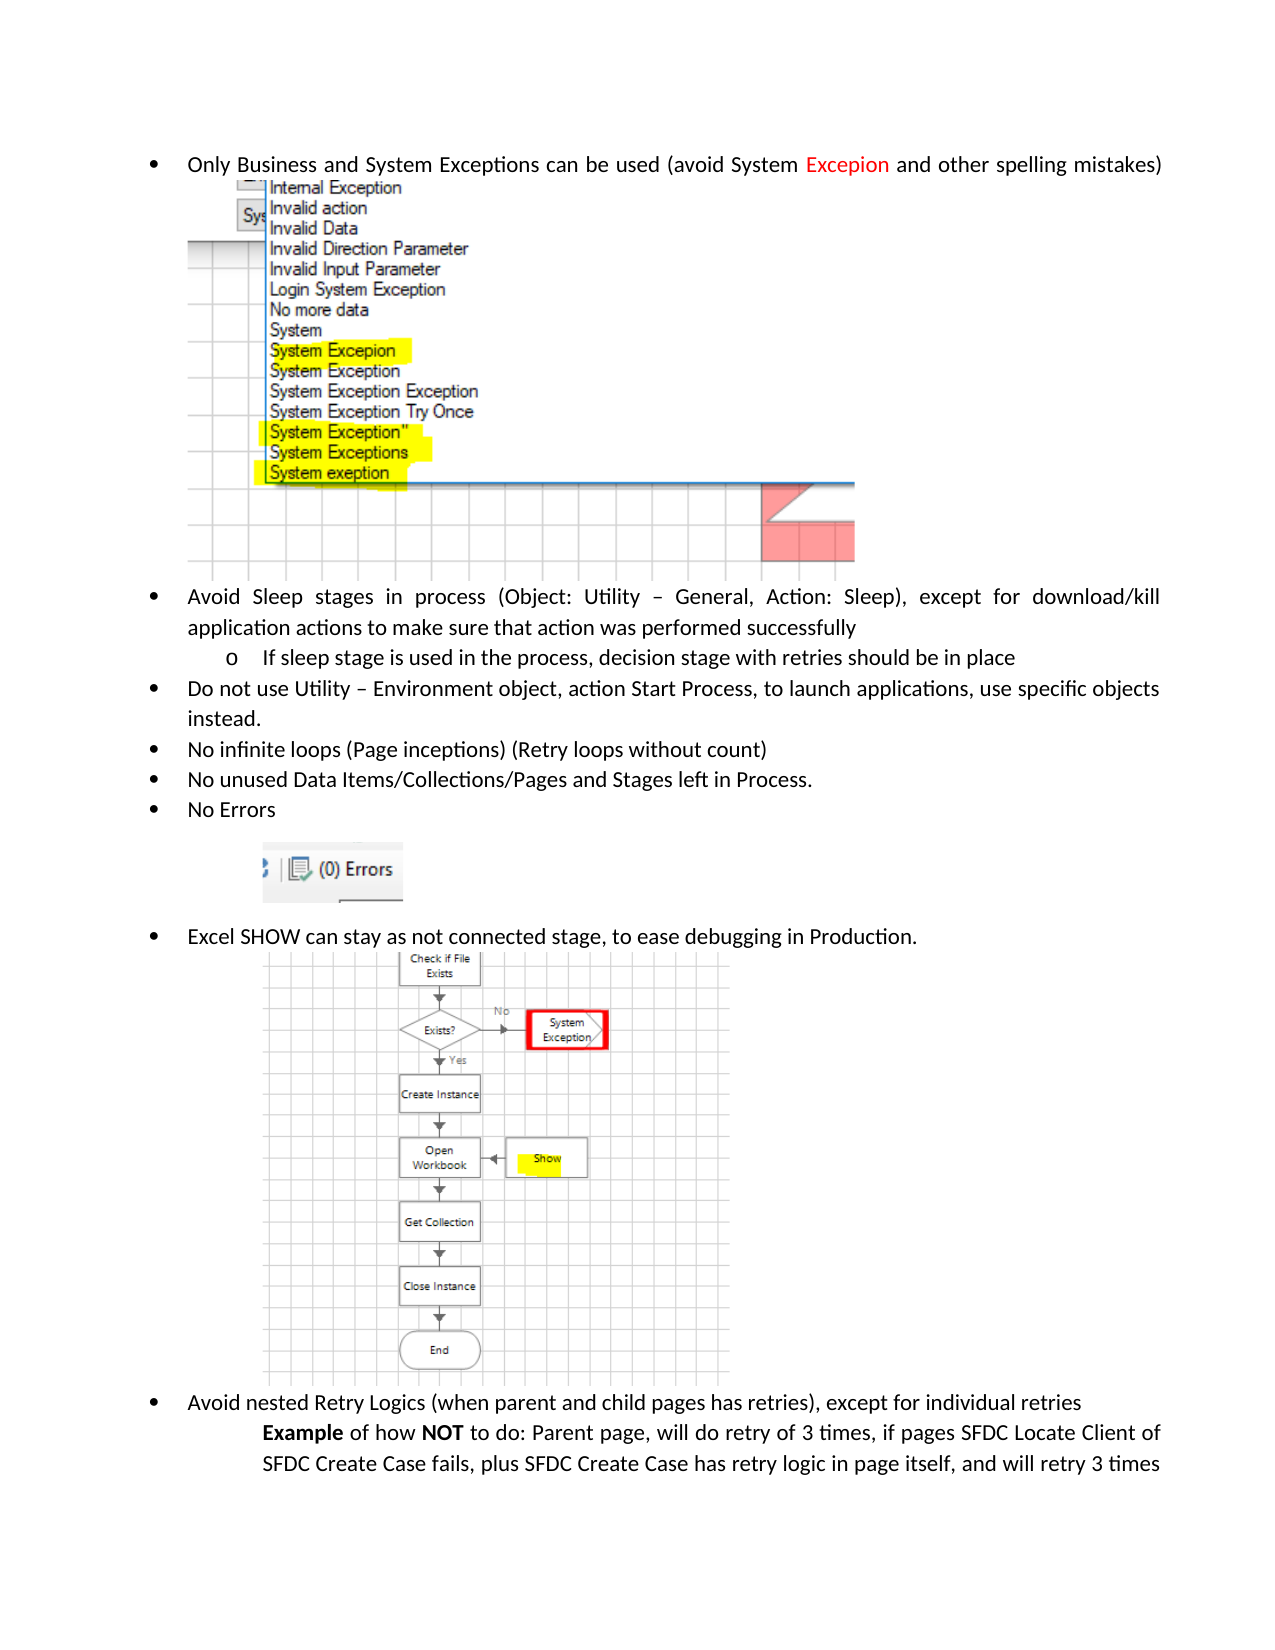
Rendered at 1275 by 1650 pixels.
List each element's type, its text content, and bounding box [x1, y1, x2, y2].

list No Errors [150, 795, 1162, 823]
list Excel SHOW can stay as not connected stage, to ease debugging in Production. [150, 922, 1162, 950]
list Avoid Sleep stages in process (Object: Utility – General, Action: Sleep), except for download/kill application actions to make sure that action was performed successfully [150, 582, 1162, 641]
picture [262, 952, 730, 1386]
picture [187, 180, 855, 581]
list Avoid nested Retry Logics (when parent and child pages has retries), except for individual retries [150, 1388, 1162, 1416]
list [262, 1418, 1162, 1477]
list No unused Data Items/Collections/Pages and Stages left in Process. [150, 765, 1162, 793]
picture [262, 842, 404, 903]
list If sleep stage is used in the process, decision stage with retries should be in place [225, 643, 1162, 672]
list Do not use Utility – Environment object, action Start Process, to launch applications, use specific objects instead. [150, 674, 1162, 732]
list No infinite loops (Page inceptions) (Retry loops without count) [150, 735, 1162, 763]
